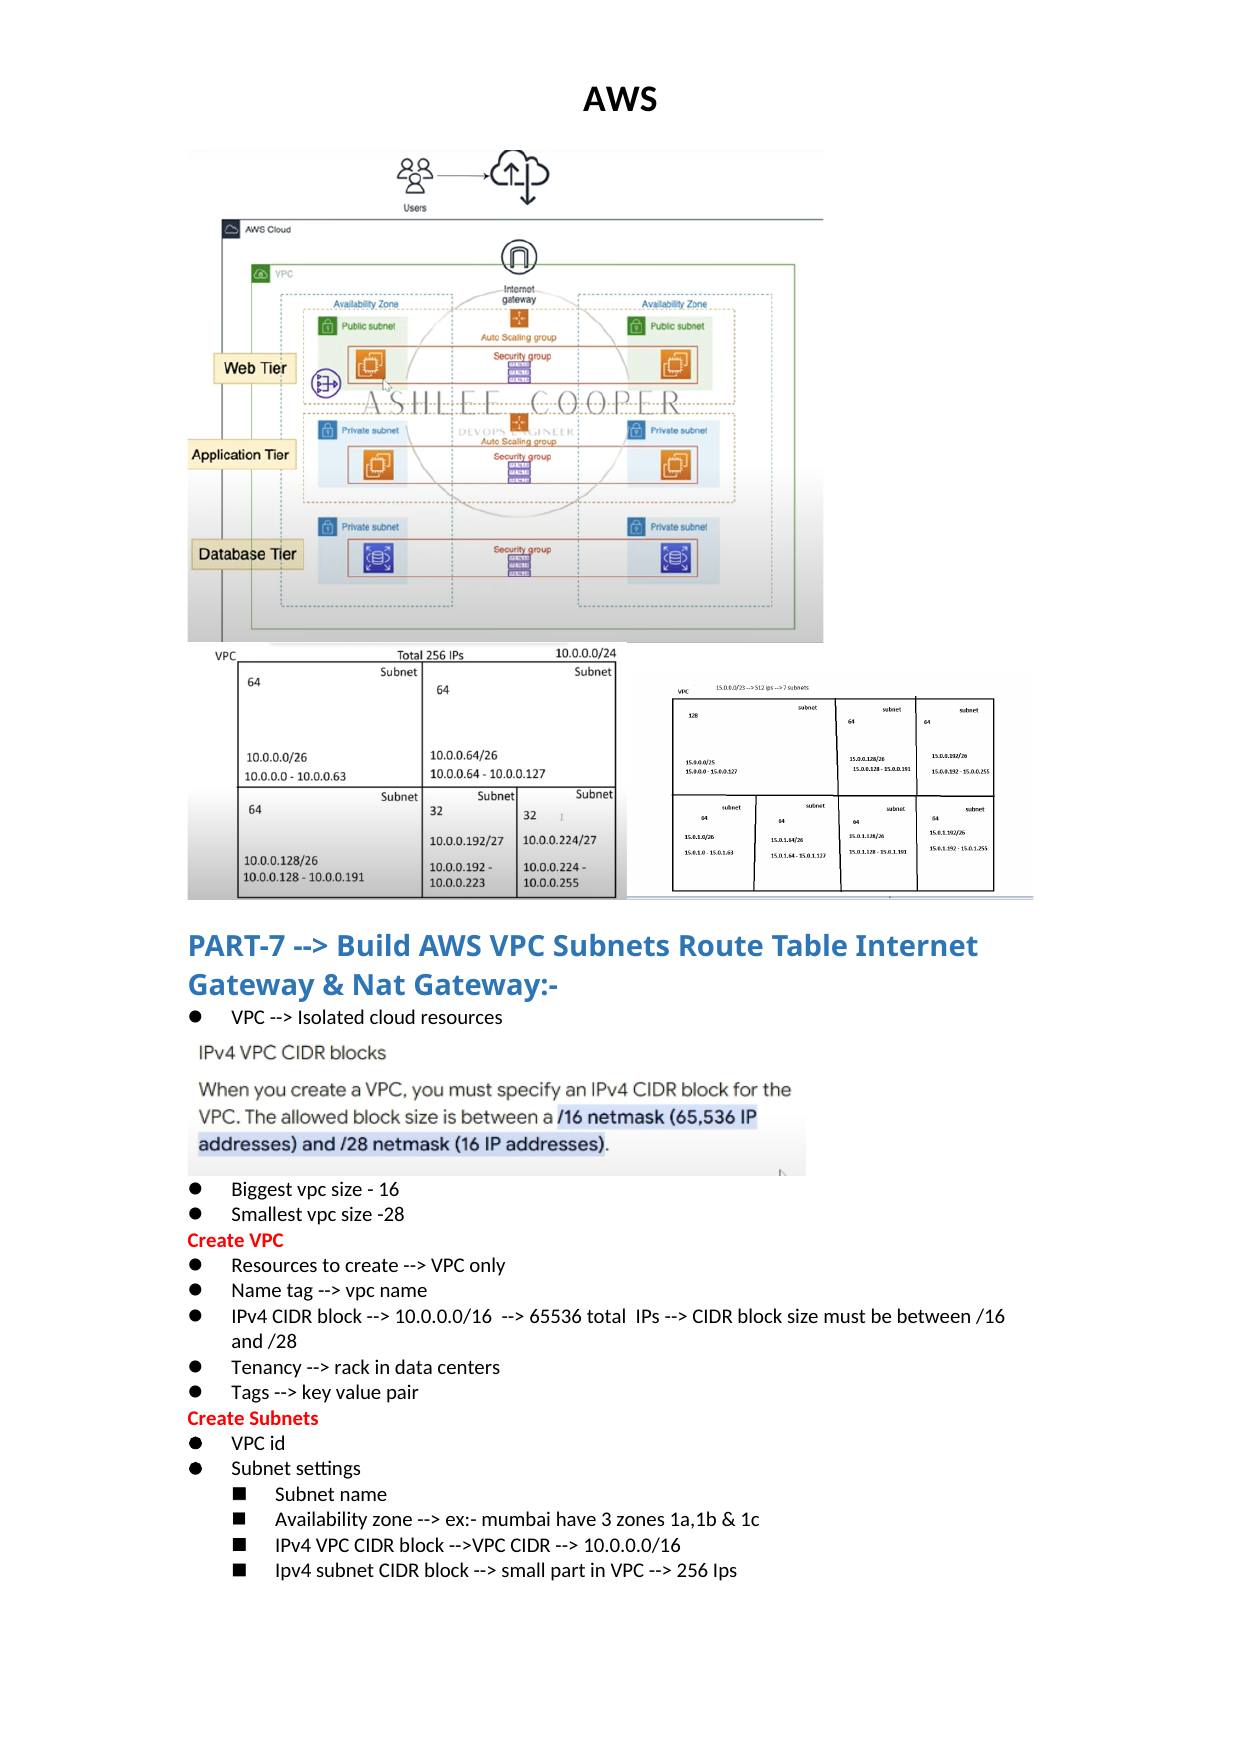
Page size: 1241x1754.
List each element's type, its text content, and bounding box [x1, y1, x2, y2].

list Tenancy --> rack in data centers [187, 1354, 1053, 1379]
list VPC id [187, 1430, 1053, 1456]
list Availability zone --> ex:- mumbai have 3 zones 1a,1b & 1c [231, 1506, 1053, 1532]
list Tags --> key value pair [187, 1379, 1053, 1405]
list Resources to create --> VPC only [187, 1252, 1053, 1278]
list Ipv4 subnet CIDR block --> small part in VPC --> 256 Ips [231, 1557, 1053, 1583]
list Create VPC [187, 1227, 1053, 1252]
picture [187, 1029, 806, 1176]
list Name tag --> vpc name [187, 1278, 1053, 1303]
list Subnet name [231, 1481, 1053, 1506]
list Smallest vpc size -28 [187, 1201, 1053, 1227]
subtitle PART-7 --> Build AWS VPC Subnets Route Table Internet Gateway & Nat Gateway:- [187, 925, 1053, 1004]
list Biggest vpc size - 16 [187, 1176, 1053, 1201]
list IPv4 VPC CIDR block -->VPC CIDR --> 10.0.0.0/16 [231, 1532, 1053, 1557]
list Create Subnets [187, 1405, 1053, 1430]
list IPv4 CIDR block --> 10.0.0.0/16 --> 65536 total IPs --> CIDR block size must be between /16 and /28 [187, 1303, 1053, 1354]
list VPC --> Isolated cloud resources [187, 1004, 1053, 1030]
list Subnet settings [187, 1456, 1053, 1481]
picture [187, 150, 1034, 900]
